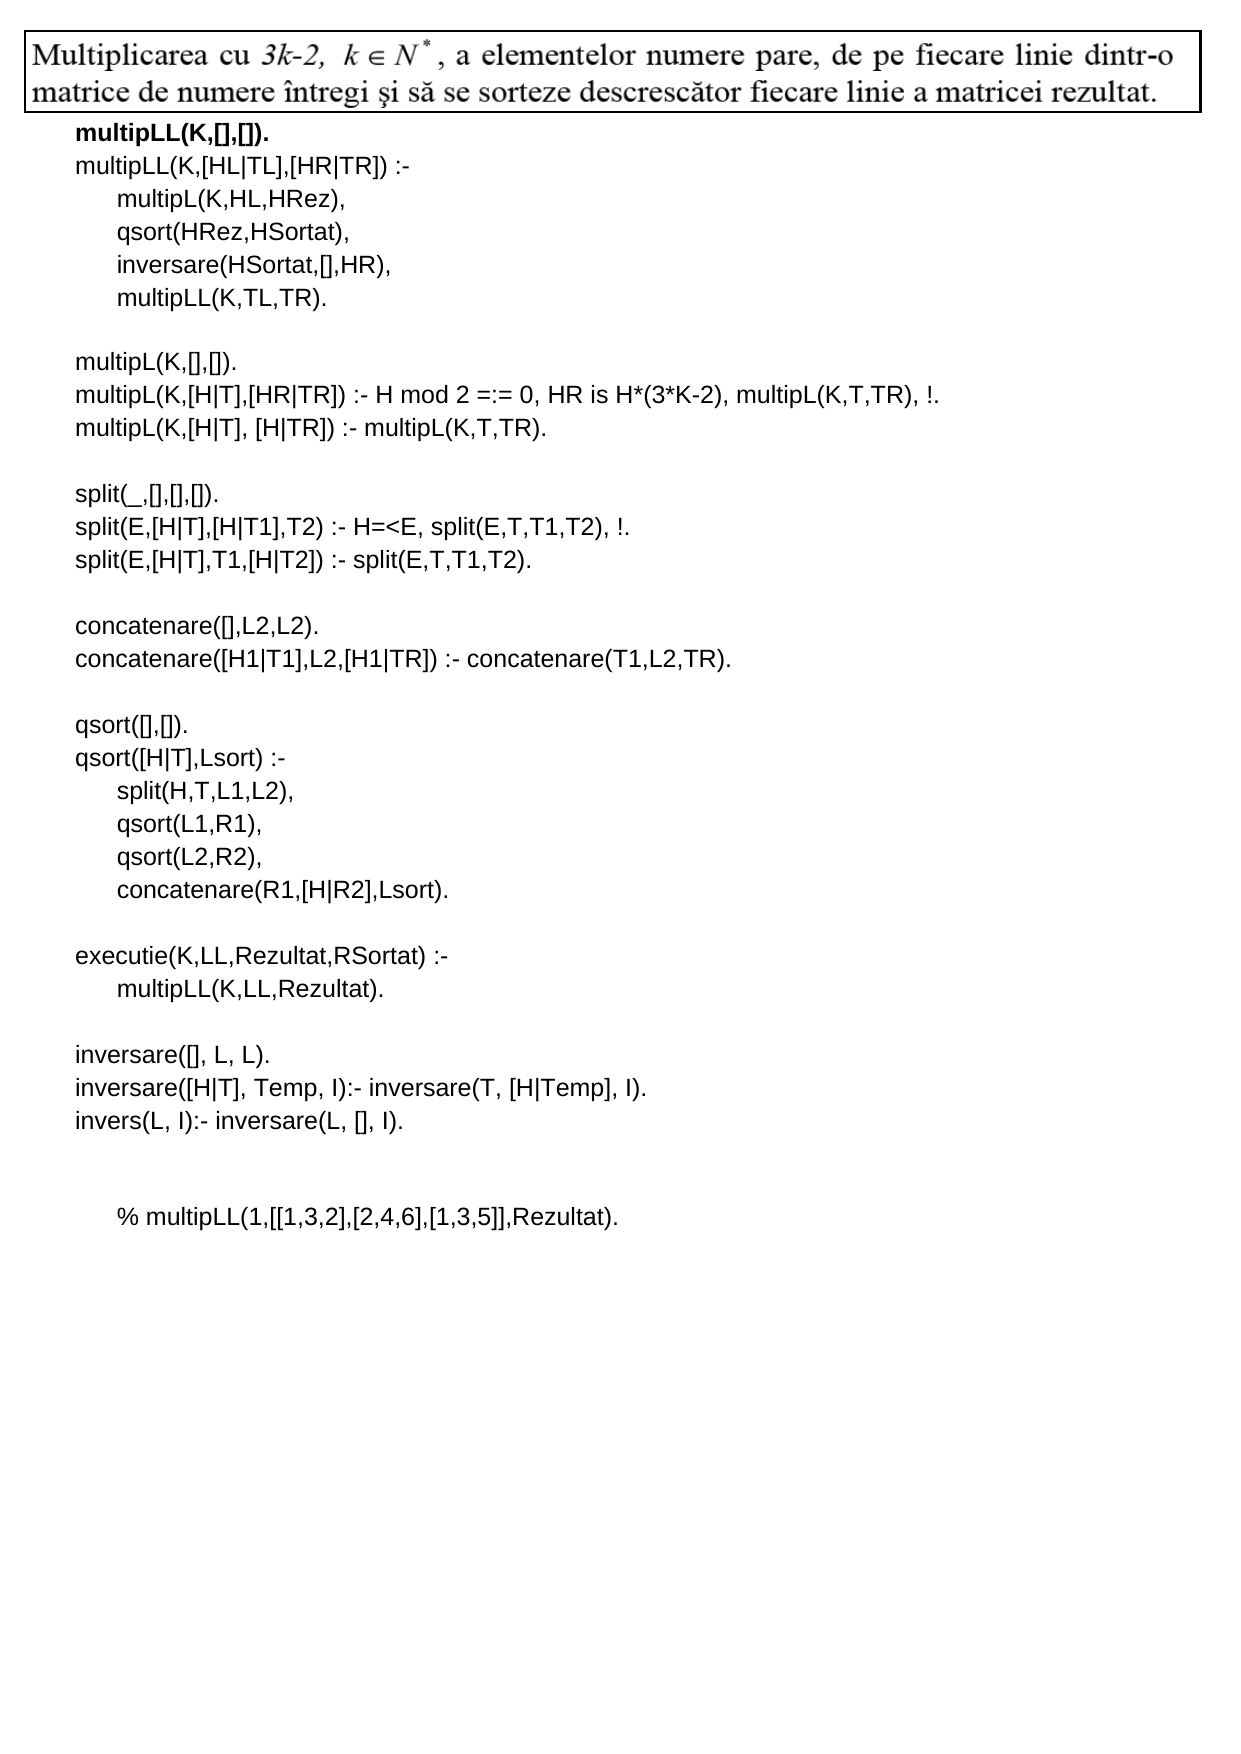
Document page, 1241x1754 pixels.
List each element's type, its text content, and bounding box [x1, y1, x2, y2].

text multipLL(K,[HL|TL],[HR|TR]) :- [75, 151, 1240, 180]
picture [26, 32, 1199, 111]
text concatenare(R1,[H|R2],Lsort). [75, 875, 1240, 904]
text concatenare([],L2,L2). [75, 611, 1240, 639]
text qsort(L1,R1), [75, 809, 1240, 838]
text qsort(HRez,HSortat), [75, 217, 1240, 246]
text split(E,[H|T],T1,[H|T2]) :- split(E,T,T1,T2). [75, 545, 1240, 573]
text qsort([],[]). [75, 710, 1240, 738]
text inversare(HSortat,[],HR), [75, 250, 1240, 279]
text split(_,[],[],[]). [75, 479, 1240, 507]
text inversare([H|T], Temp, I):- inversare(T, [H|Temp], I). [75, 1073, 1240, 1102]
text multipLL(K,LL,Rezultat). [75, 974, 1240, 1003]
text multipL(K,[H|T],[HR|TR]) :- H mod 2 =:= 0, HR is H*(3*K-2), multipL(K,T,TR), !. [75, 379, 1240, 408]
text multipLL(K,[],[]). [75, 118, 1240, 147]
text % multipLL(1,[[1,3,2],[2,4,6],[1,3,5]],Rezultat). [75, 1202, 1240, 1231]
text multipL(K,HL,HRez), [75, 184, 1240, 213]
text split(E,[H|T],[H|T1],T2) :- H=<E, split(E,T,T1,T2), !. [75, 512, 1240, 540]
text multipLL(K,TL,TR). [75, 283, 1240, 312]
text concatenare([H1|T1],L2,[H1|TR]) :- concatenare(T1,L2,TR). [75, 644, 1240, 672]
text multipL(K,[H|T], [H|TR]) :- multipL(K,T,TR). [75, 413, 1240, 441]
text executie(K,LL,Rezultat,RSortat) :- [75, 941, 1240, 970]
text split(H,T,L1,L2), [75, 776, 1240, 804]
text qsort(L2,R2), [75, 842, 1240, 871]
text multipL(K,[],[]). [75, 347, 1240, 375]
text inversare([], L, L). [75, 1040, 1240, 1069]
text invers(L, I):- inversare(L, [], I). [75, 1106, 1240, 1135]
text qsort([H|T],Lsort) :- [75, 743, 1240, 772]
